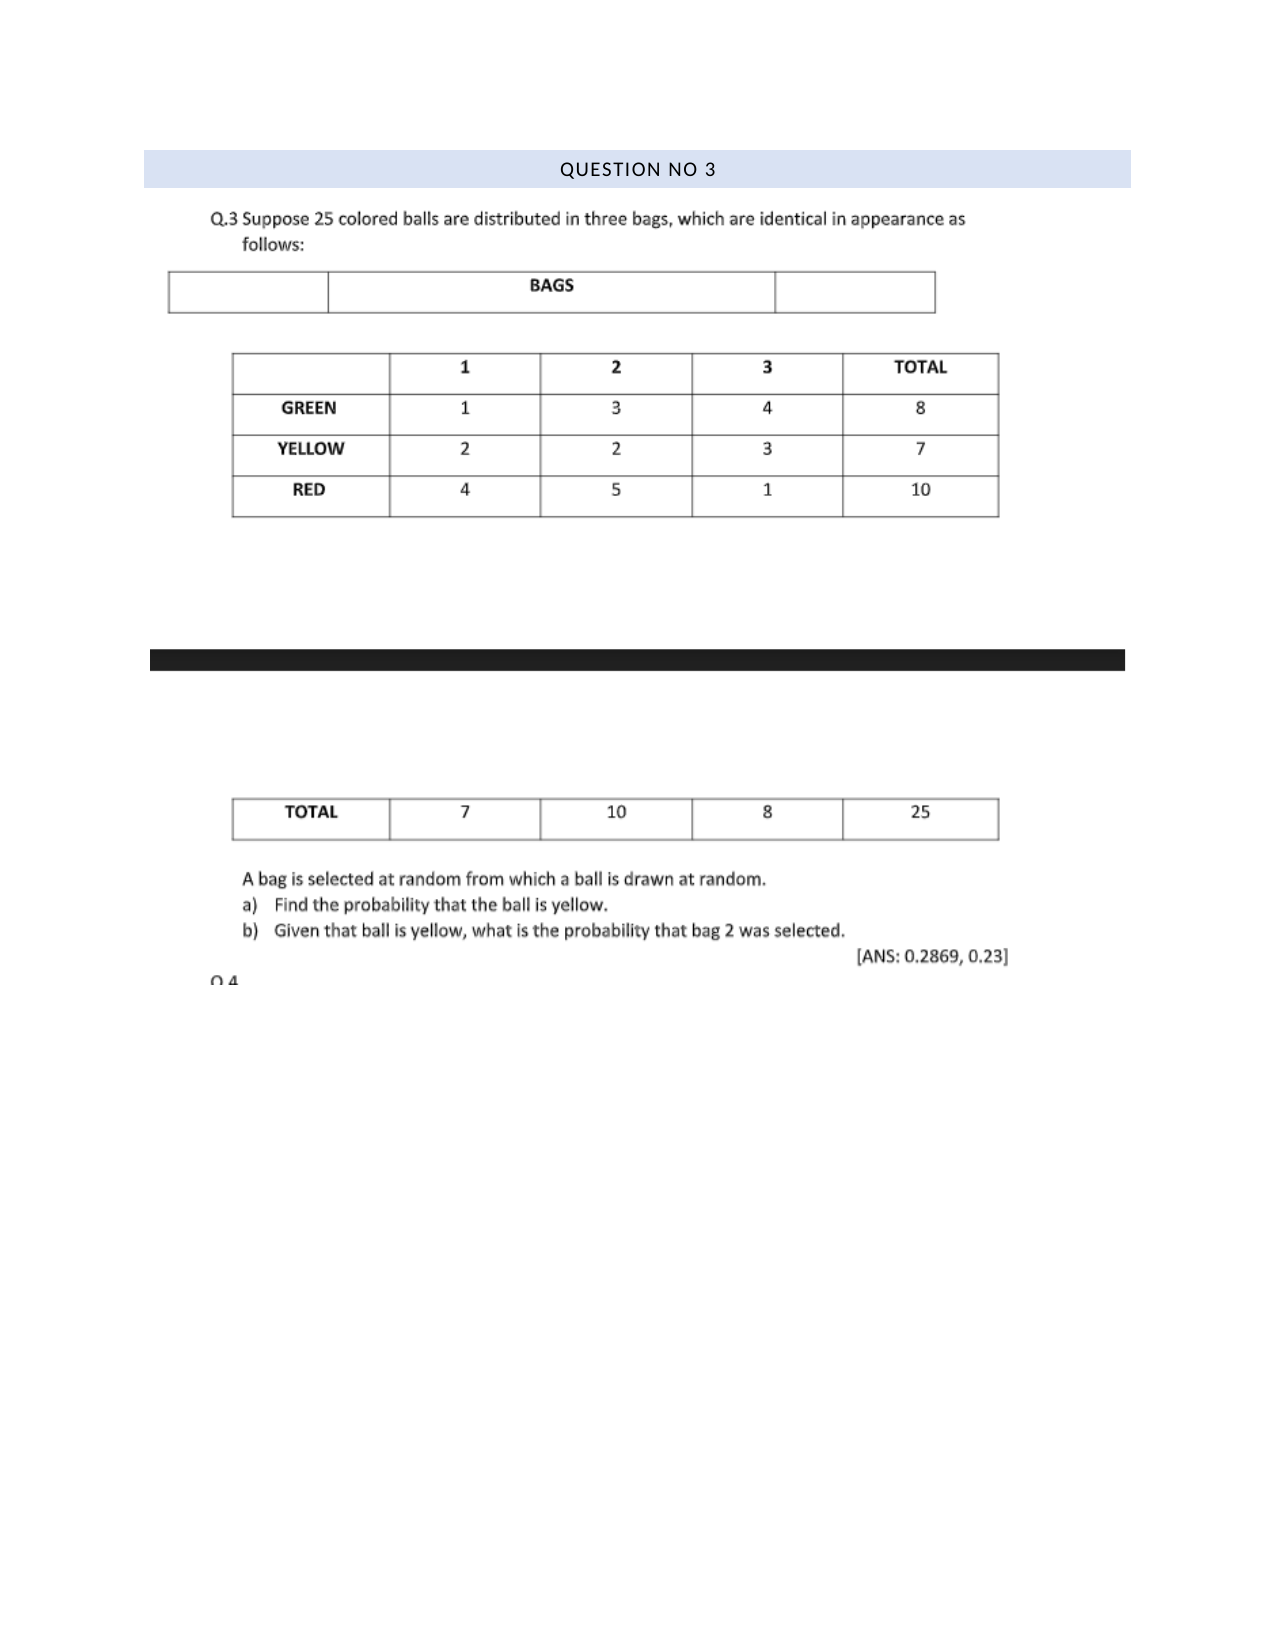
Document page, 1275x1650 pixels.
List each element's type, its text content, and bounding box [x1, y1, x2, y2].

subtitle Question no 3 [150, 156, 1125, 182]
picture [150, 202, 1125, 985]
